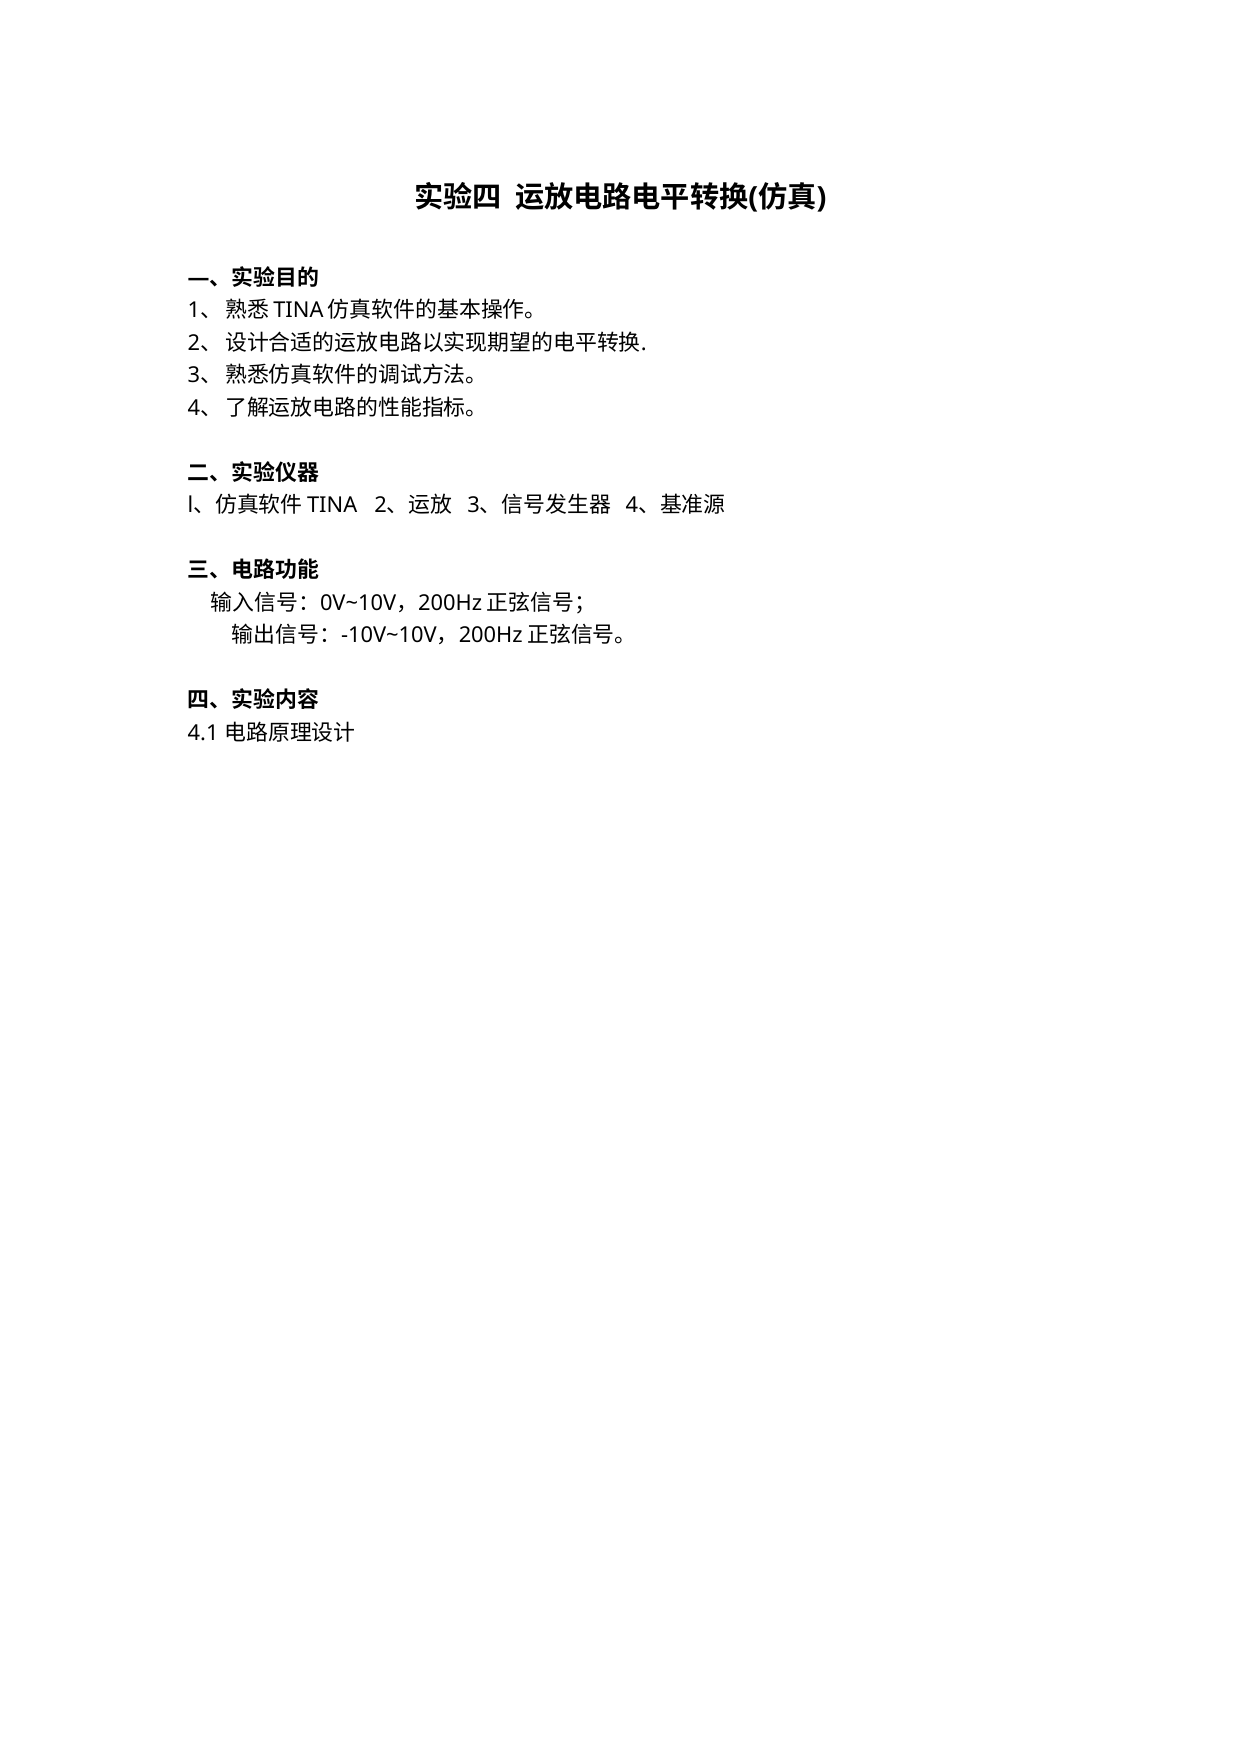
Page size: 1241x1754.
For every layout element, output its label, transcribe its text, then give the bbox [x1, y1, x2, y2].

text 输出信号：-10V~10V，200Hz正弦信号。 [187, 617, 1053, 649]
text 二、实验仪器 [187, 454, 1053, 487]
list 电路功能 [187, 552, 1053, 584]
text 输入信号：0V~10V，200Hz正弦信号； [187, 584, 1053, 617]
list 设计合适的运放电路以实现期望的电平转换. [187, 324, 1053, 357]
list 熟悉仿真软件的调试方法。 [187, 357, 1053, 389]
text —、实验目的 [187, 259, 1053, 292]
list 了解运放电路的性能指标。 [187, 389, 1053, 422]
list 熟悉TINA仿真软件的基本操作。 [187, 292, 1053, 324]
subtitle 实验四 运放电路电平转换(仿真) [187, 162, 1053, 227]
text l、仿真软件TINA 2、运放 3、信号发生器 4、基准源 [187, 487, 1053, 519]
text 四、实验内容 [187, 682, 1053, 714]
text 4.1 电路原理设计 [187, 714, 1053, 747]
